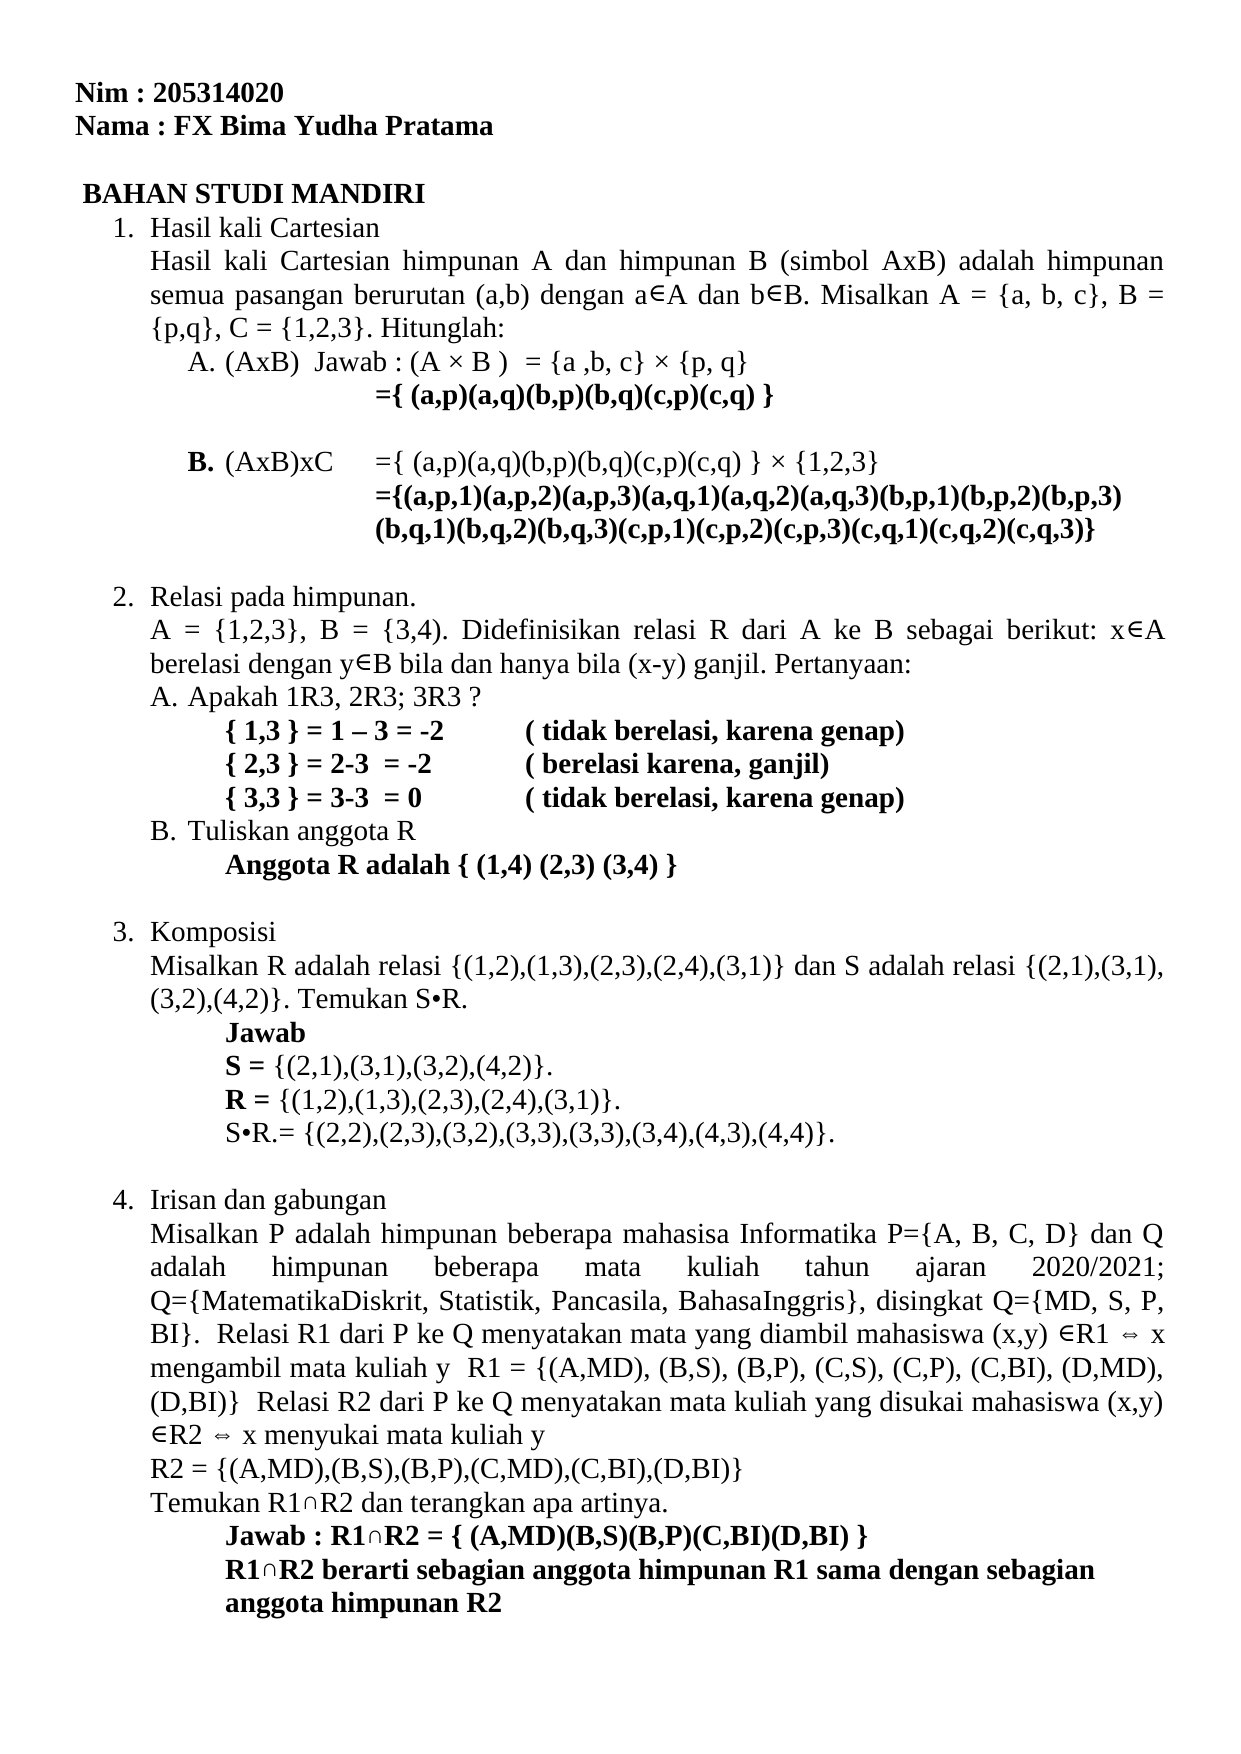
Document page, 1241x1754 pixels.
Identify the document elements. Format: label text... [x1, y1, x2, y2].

text Anggota R adalah { (1,4) (2,3) (3,4) } [187, 847, 1165, 881]
text A = {1,2,3}, B = {3,4). Didefinisikan relasi R dari A ke B sebagai berikut: xA berelasi dengan yB bila dan hanya bila (x-y) ganjil. Pertanyaan: [150, 612, 1165, 679]
text Misalkan R adalah relasi {(1,2),(1,3),(2,3),(2,4),(3,1)} dan S adalah relasi {(2,1),(3,1),(3,2),(4,2)}. Temukan S•R. [150, 948, 1165, 1015]
text Nama : FX Bima Yudha Pratama [75, 108, 1165, 176]
text ={ (a,p)(a,q)(b,p)(b,q)(c,p)(c,q) } [75, 377, 1165, 411]
text Nim : 205314020 [75, 75, 1165, 108]
list Tuliskan anggota R [150, 813, 1165, 847]
list Komposisi [112, 914, 1165, 948]
text ={(a,p,1)(a,p,2)(a,p,3)(a,q,1)(a,q,2)(a,q,3)(b,p,1)(b,p,2)(b,p,3)(b,q,1)(b,q,2)(b,q,3)(c,p,1)(c,p,2)(c,p,3)(c,q,1)(c,q,2)(c,q,3)} [375, 478, 1165, 545]
list (AxB)xC ={ (a,p)(a,q)(b,p)(b,q)(c,p)(c,q) } × {1,2,3} [187, 444, 1165, 478]
text Jawab : R1R2 = { (A,MD)(B,S)(B,P)(C,BI)(D,BI) } [150, 1518, 1165, 1552]
text R1R2 berarti sebagian anggota himpunan R1 sama dengan sebagian [150, 1552, 1165, 1585]
text { 2,3 } = 2-3 = -2 ( berelasi karena, ganjil) [187, 746, 1165, 780]
text R = {(1,2),(1,3),(2,3),(2,4),(3,1)}. [150, 1082, 1165, 1115]
text anggota himpunan R2 [150, 1585, 1165, 1619]
text { 1,3 } = 1 – 3 = -2 ( tidak berelasi, karena genap) [187, 713, 1165, 746]
text BAHAN STUDI MANDIRI [75, 176, 1165, 210]
list (AxB) Jawab : (A × B ) = {a ,b, c} × {p, q} [187, 344, 1165, 377]
text Hasil kali Cartesian himpunan A dan himpunan B (simbol AxB) adalah himpunan semua pasangan berurutan (a,b) dengan aA dan bB. Misalkan A = {a, b, c}, B = {p,q}, C = {1,2,3}. Hitunglah: [150, 243, 1165, 344]
text R2 = {(A,MD),(B,S),(B,P),(C,MD),(C,BI),(D,BI)} [150, 1451, 1165, 1485]
list Hasil kali Cartesian [112, 210, 1165, 243]
list Apakah 1R3, 2R3; 3R3 ? [150, 679, 1165, 713]
text S = {(2,1),(3,1),(3,2),(4,2)}. [150, 1048, 1165, 1082]
list Irisan dan gabungan [112, 1182, 1165, 1216]
list Relasi pada himpunan. [112, 579, 1165, 612]
text Misalkan P adalah himpunan beberapa mahasisa Informatika P={A, B, C, D} dan Q adalah himpunan beberapa mata kuliah tahun ajaran 2020/2021; Q={MatematikaDiskrit, Statistik, Pancasila, BahasaInggris}, disingkat Q={MD, S, P, BI}. Relasi R1 dari P ke Q menyatakan mata yang diambil mahasiswa (x,y) R1 x mengambil mata kuliah y R1 = {(A,MD), (B,S), (B,P), (C,S), (C,P), (C,BI), (D,MD), (D,BI)} Relasi R2 dari P ke Q menyatakan mata kuliah yang disukai mahasiswa (x,y)R2 x menyukai mata kuliah y [150, 1216, 1165, 1451]
text { 3,3 } = 3-3 = 0 ( tidak berelasi, karena genap) [187, 780, 1165, 813]
text Temukan R1R2 dan terangkan apa artinya. [150, 1485, 1165, 1518]
text Jawab [150, 1015, 1165, 1048]
text S•R.= {(2,2),(2,3),(3,2),(3,3),(3,3),(3,4),(4,3),(4,4)}. [150, 1115, 1165, 1149]
